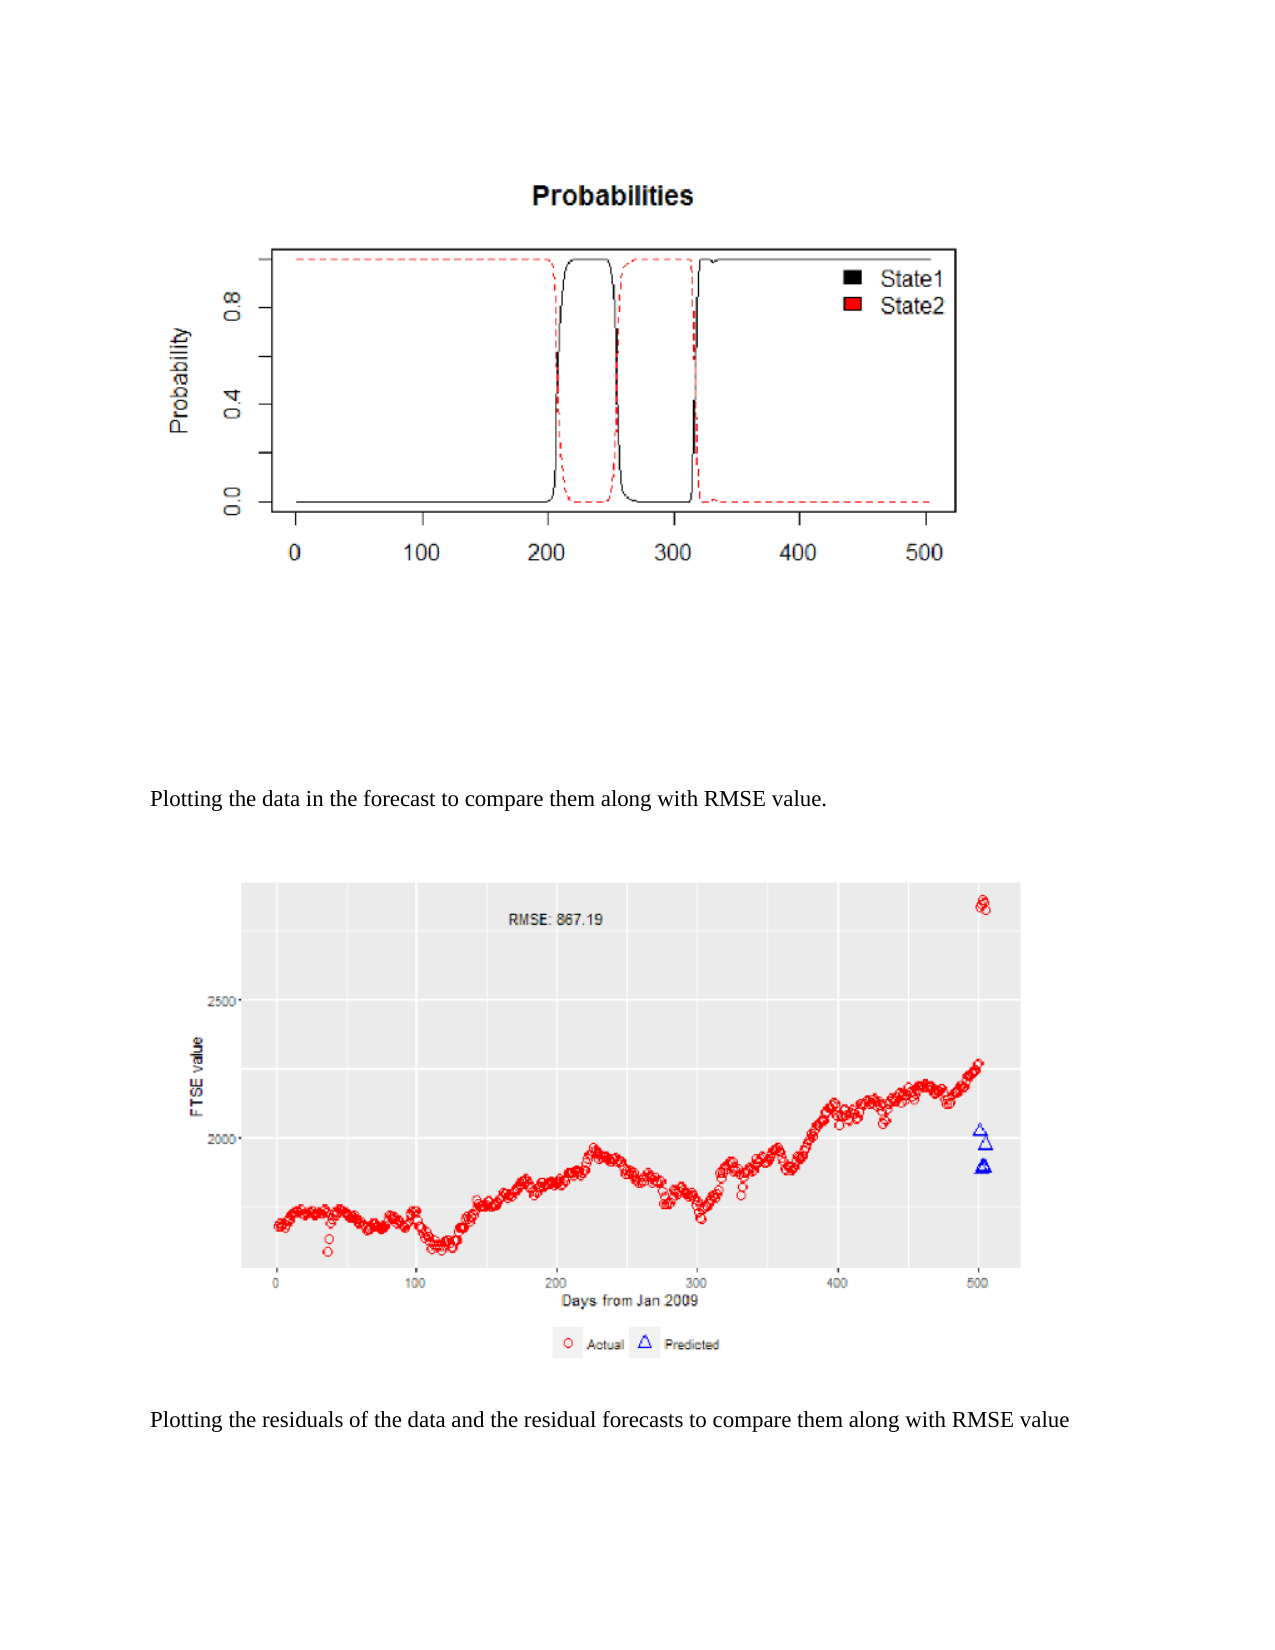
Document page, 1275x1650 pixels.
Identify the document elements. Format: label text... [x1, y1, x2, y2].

text Plotting the residuals of the data and the residual forecasts to compare them along with RMSE value [150, 1406, 1125, 1432]
picture [150, 150, 1047, 632]
text Plotting the data in the forecast to compare them along with RMSE value. [150, 785, 1125, 812]
picture [150, 830, 1077, 1387]
